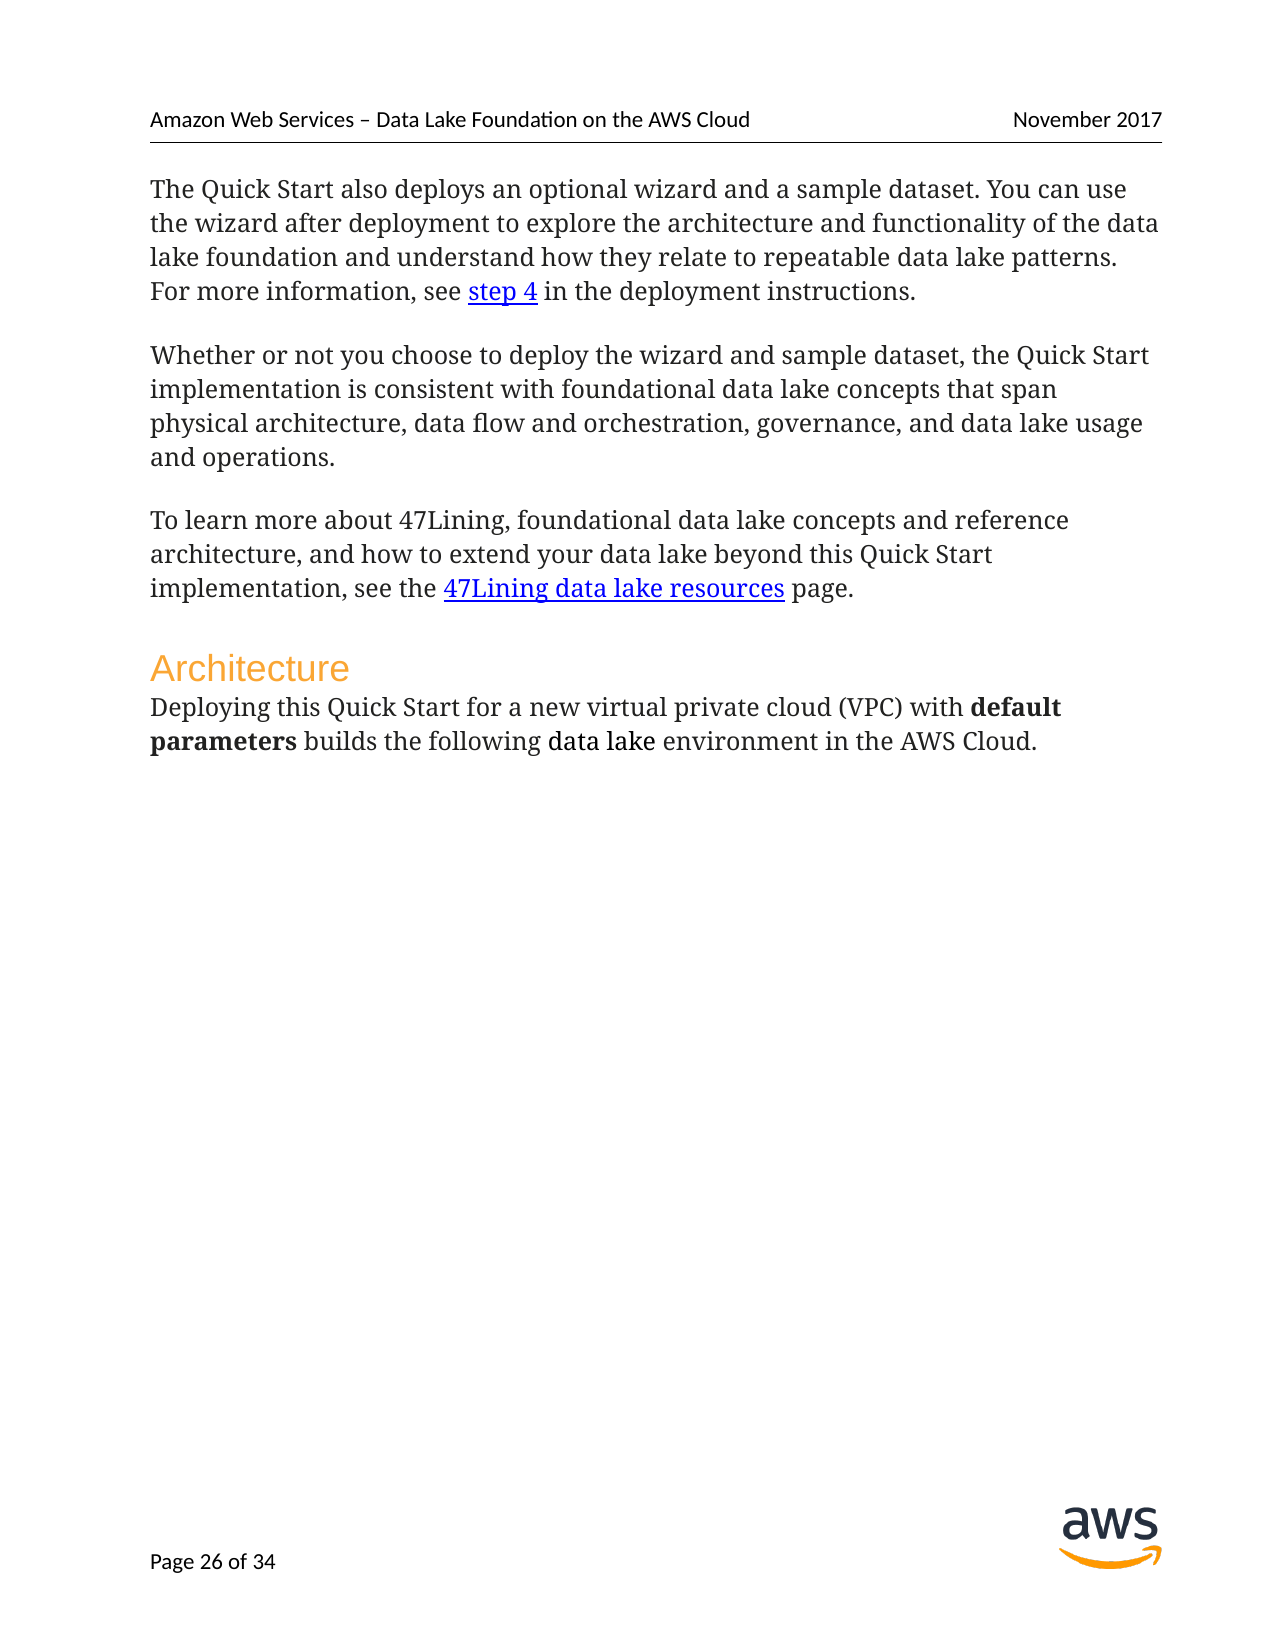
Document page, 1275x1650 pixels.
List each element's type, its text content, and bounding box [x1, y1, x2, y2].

text To learn more about 47Lining, foundational data lake concepts and reference architecture, and how to extend your data lake beyond this Quick Start implementation, see the 47Lining data lake resources page. [150, 503, 1162, 605]
text Deploying this Quick Start for a new virtual private cloud (VPC) with default parameters builds the following data lake environment in the AWS Cloud. [150, 690, 1162, 758]
subtitle Architecture [150, 647, 1162, 690]
text The Quick Start also deploys an optional wizard and a sample dataset. You can use the wizard after deployment to explore the architecture and functionality of the data lake foundation and understand how they relate to repeatable data lake patterns. For more information, see step 4 in the deployment instructions. [150, 172, 1162, 308]
text Whether or not you choose to deploy the wizard and sample dataset, the Quick Start implementation is consistent with foundational data lake concepts that span physical architecture, data flow and orchestration, governance, and data lake usage and operations. [150, 337, 1162, 473]
picture [1057, 1506, 1163, 1570]
